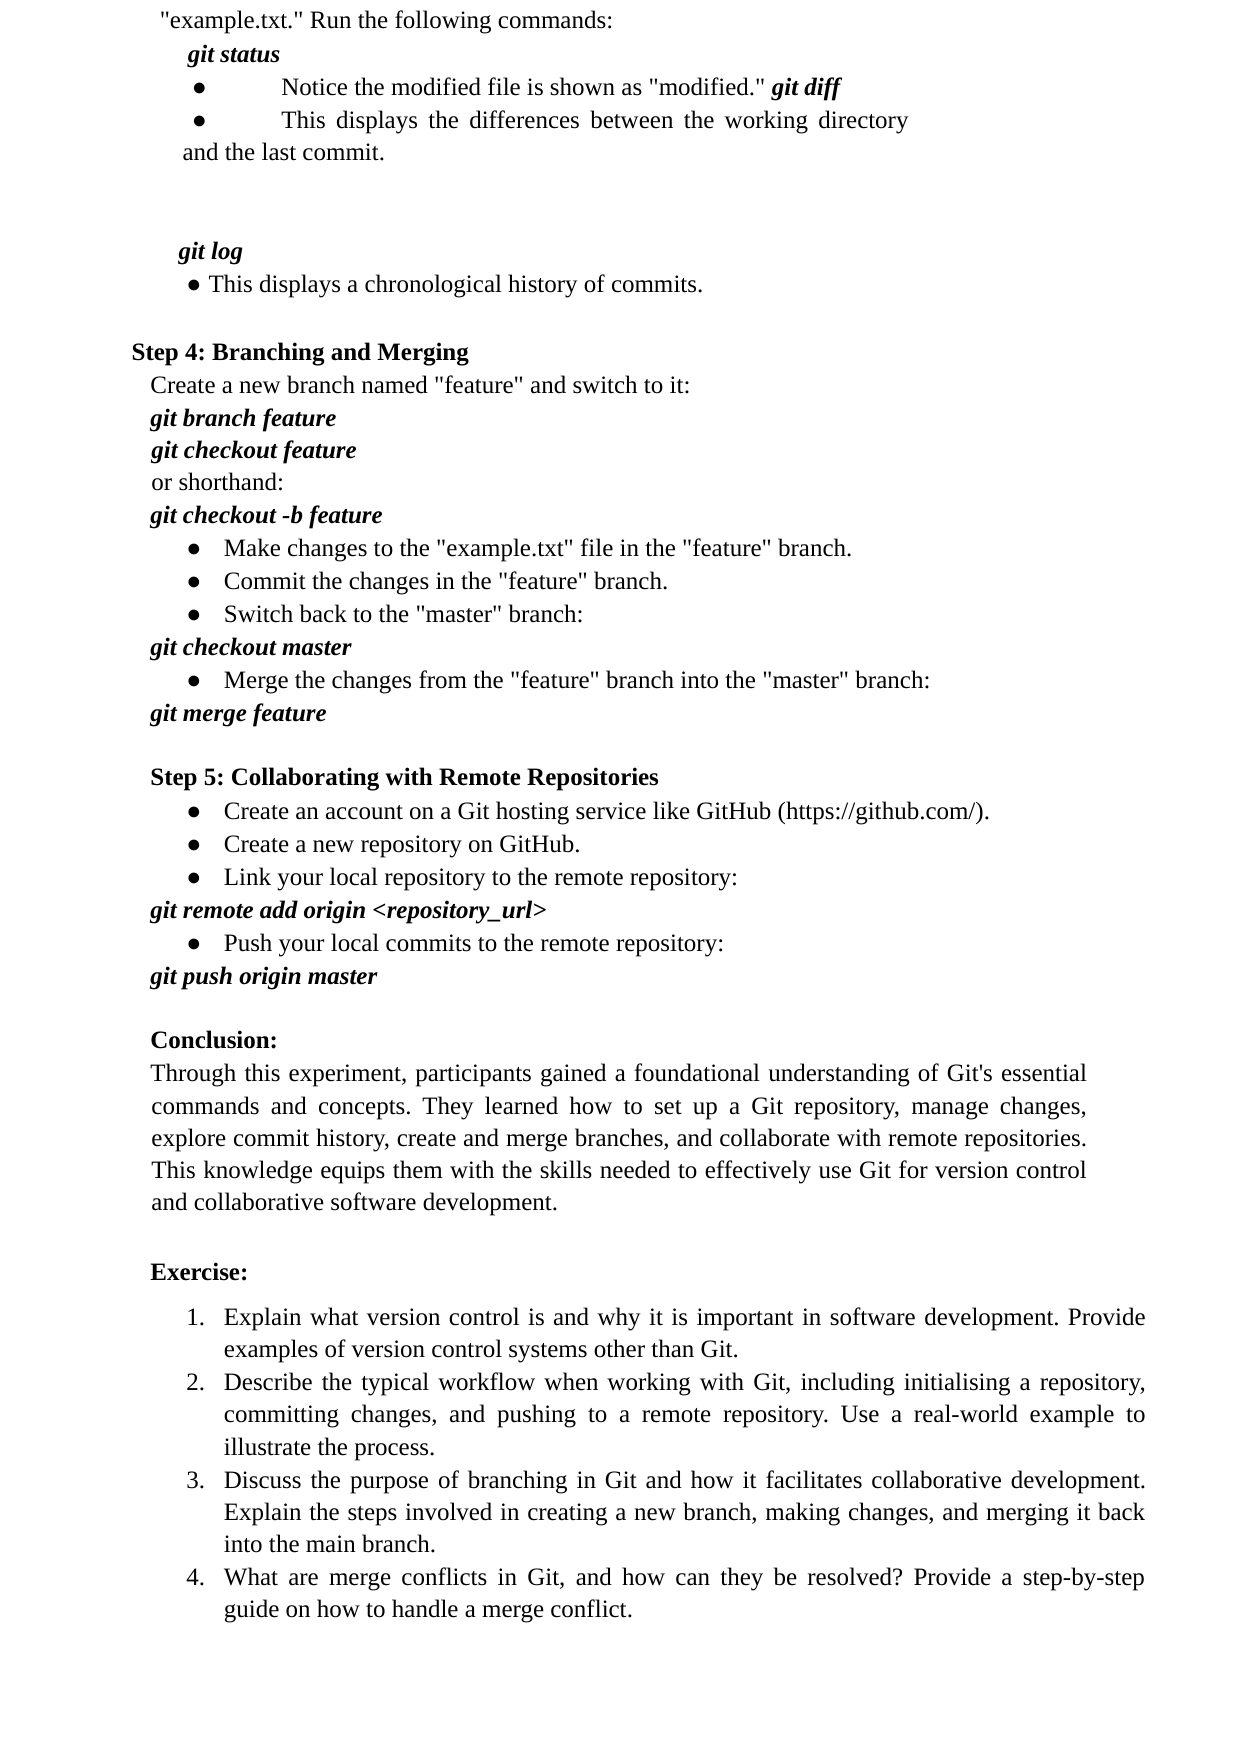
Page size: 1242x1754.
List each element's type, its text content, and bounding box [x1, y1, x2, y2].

text git remote add origin <repository_url> [150, 895, 1071, 924]
subtitle git push origin master [150, 961, 1071, 990]
list Describe the typical workflow when working with Git, including initialising a repository, committing changes, and pushing to a remote repository. Use a real-world example to illustrate the process. [186, 1367, 1147, 1460]
text git checkout master [150, 632, 1071, 661]
list Create an account on a Git hosting service like GitHub (https://github.com/). [186, 796, 1077, 824]
list Switch back to the "master" branch: [186, 599, 1077, 628]
text Conclusion: [150, 1025, 1128, 1054]
text Create a new branch named "feature" and switch to it: [150, 370, 1077, 399]
list Commit the changes in the "feature" branch. [186, 566, 1077, 595]
list Create a new repository on GitHub. [186, 829, 1077, 858]
list Notice the modified file is shown as "modified." git diff [182, 72, 909, 100]
list Explain what version control is and why it is important in software development. Provide examples of version control systems other than Git. [186, 1302, 1147, 1363]
subtitle git log [178, 236, 1071, 265]
text Step 5: Collaborating with Remote Repositories [150, 762, 1128, 791]
list What are merge conflicts in Git, and how can they be resolved? Provide a step-by-step guide on how to handle a merge conflict. [186, 1562, 1147, 1623]
text git branch feature git checkout feature or shorthand: [150, 403, 369, 496]
subtitle git status [188, 39, 1071, 67]
list Make changes to the "example.txt" file in the "feature" branch. [186, 533, 1077, 562]
text Step 4: Branching and Merging [131, 337, 1128, 366]
list Push your local commits to the remote repository: [186, 928, 1077, 957]
list Merge the changes from the "feature" branch into the "master" branch: [186, 665, 1077, 694]
list This displays the differences between the working directory and the last commit. [182, 105, 909, 166]
text ● This displays a chronological history of commits. [186, 269, 1077, 298]
text Exercise: [150, 1257, 1128, 1286]
list Link your local repository to the remote repository: [186, 862, 1077, 891]
subtitle git merge feature [150, 698, 1071, 727]
text "example.txt." Run the following commands: [159, 6, 613, 34]
text Through this experiment, participants gained a foundational understanding of Git's essential commands and concepts. They learned how to set up a Git repository, manage changes, explore commit history, create and merge branches, and collaborate with remote repositories. This knowledge equips them with the skills needed to effectively use Git for version control and collaborative software development. [150, 1058, 1088, 1216]
subtitle git checkout -b feature [150, 500, 1071, 528]
list Discuss the purpose of branching in Git and how it facilitates collaborative development. Explain the steps involved in creating a new branch, making changes, and merging it back into the main branch. [186, 1465, 1147, 1558]
